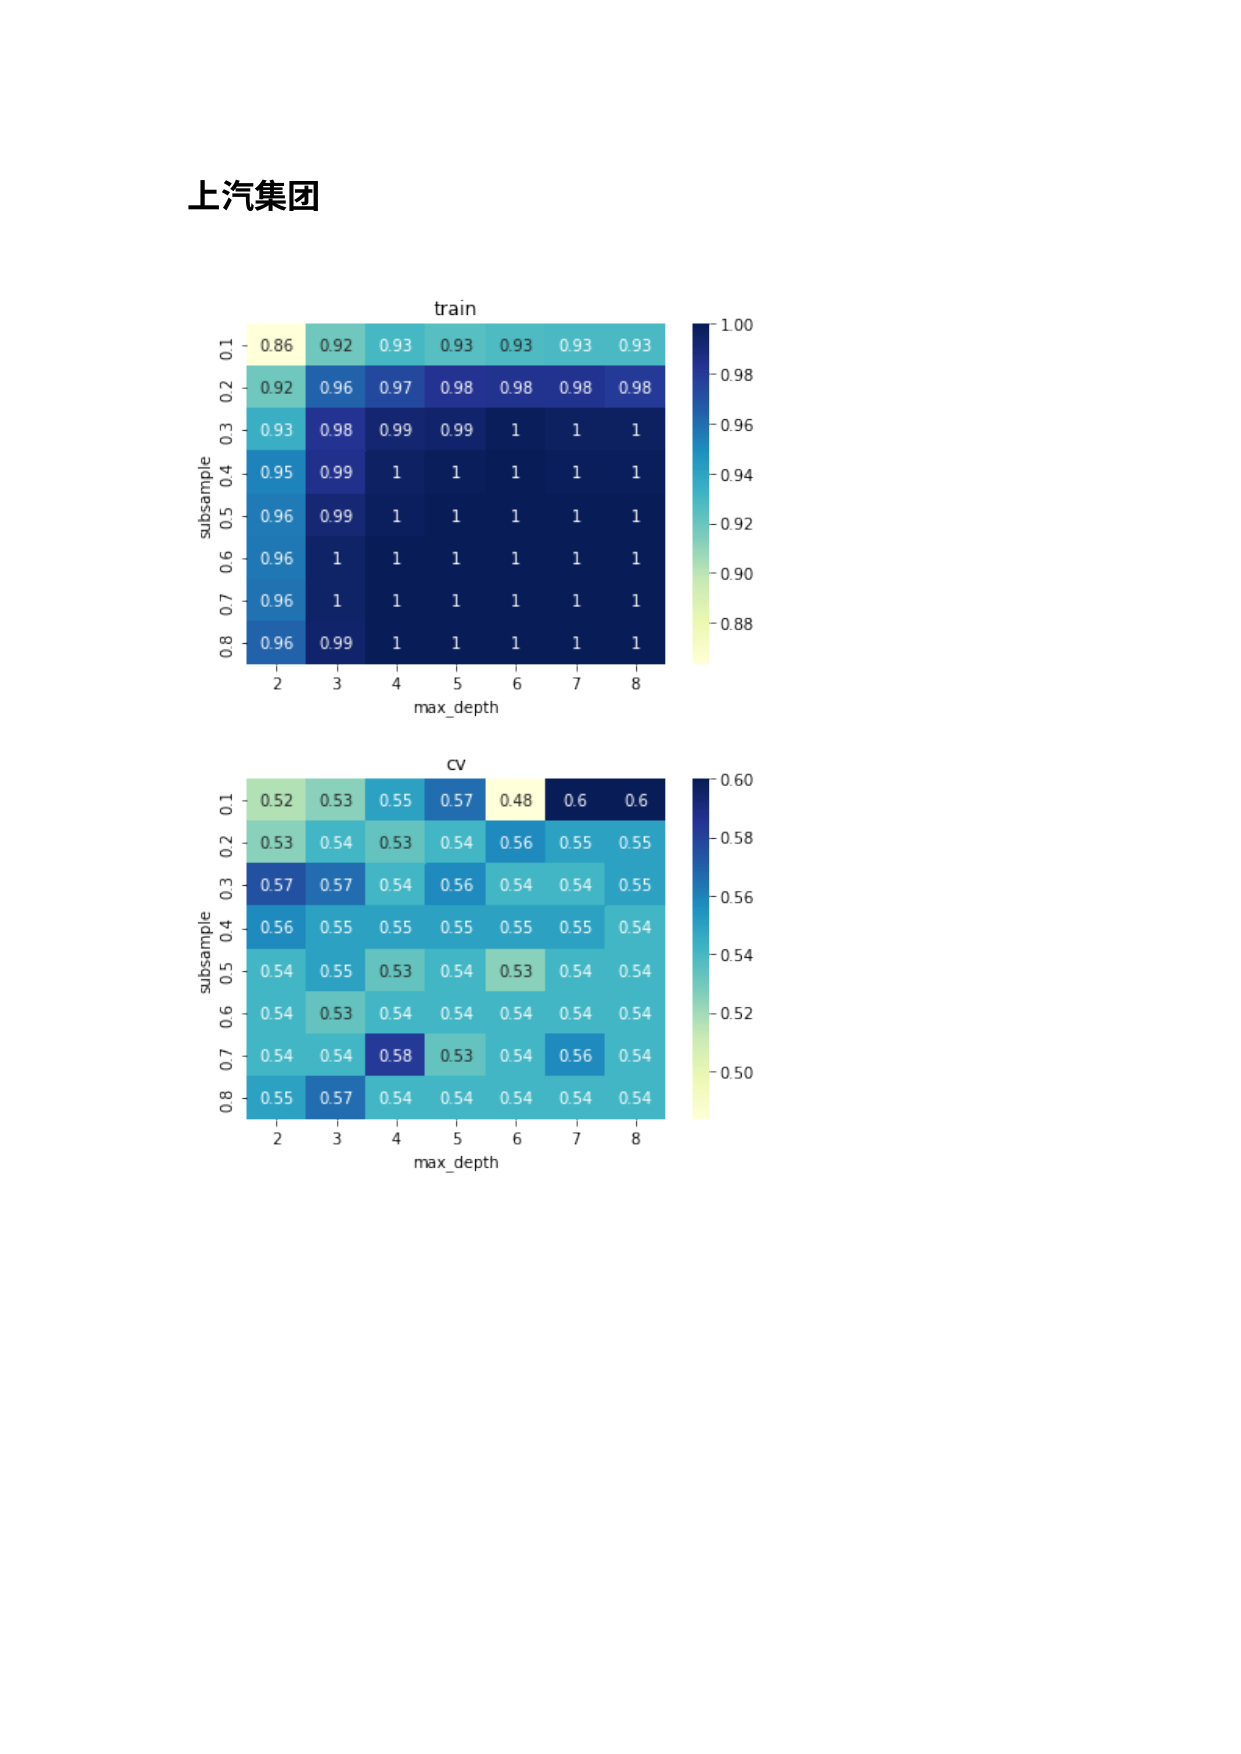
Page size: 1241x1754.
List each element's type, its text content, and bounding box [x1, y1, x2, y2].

picture [187, 289, 766, 726]
picture [187, 744, 766, 1181]
subtitle 上汽集团 [187, 162, 1053, 227]
